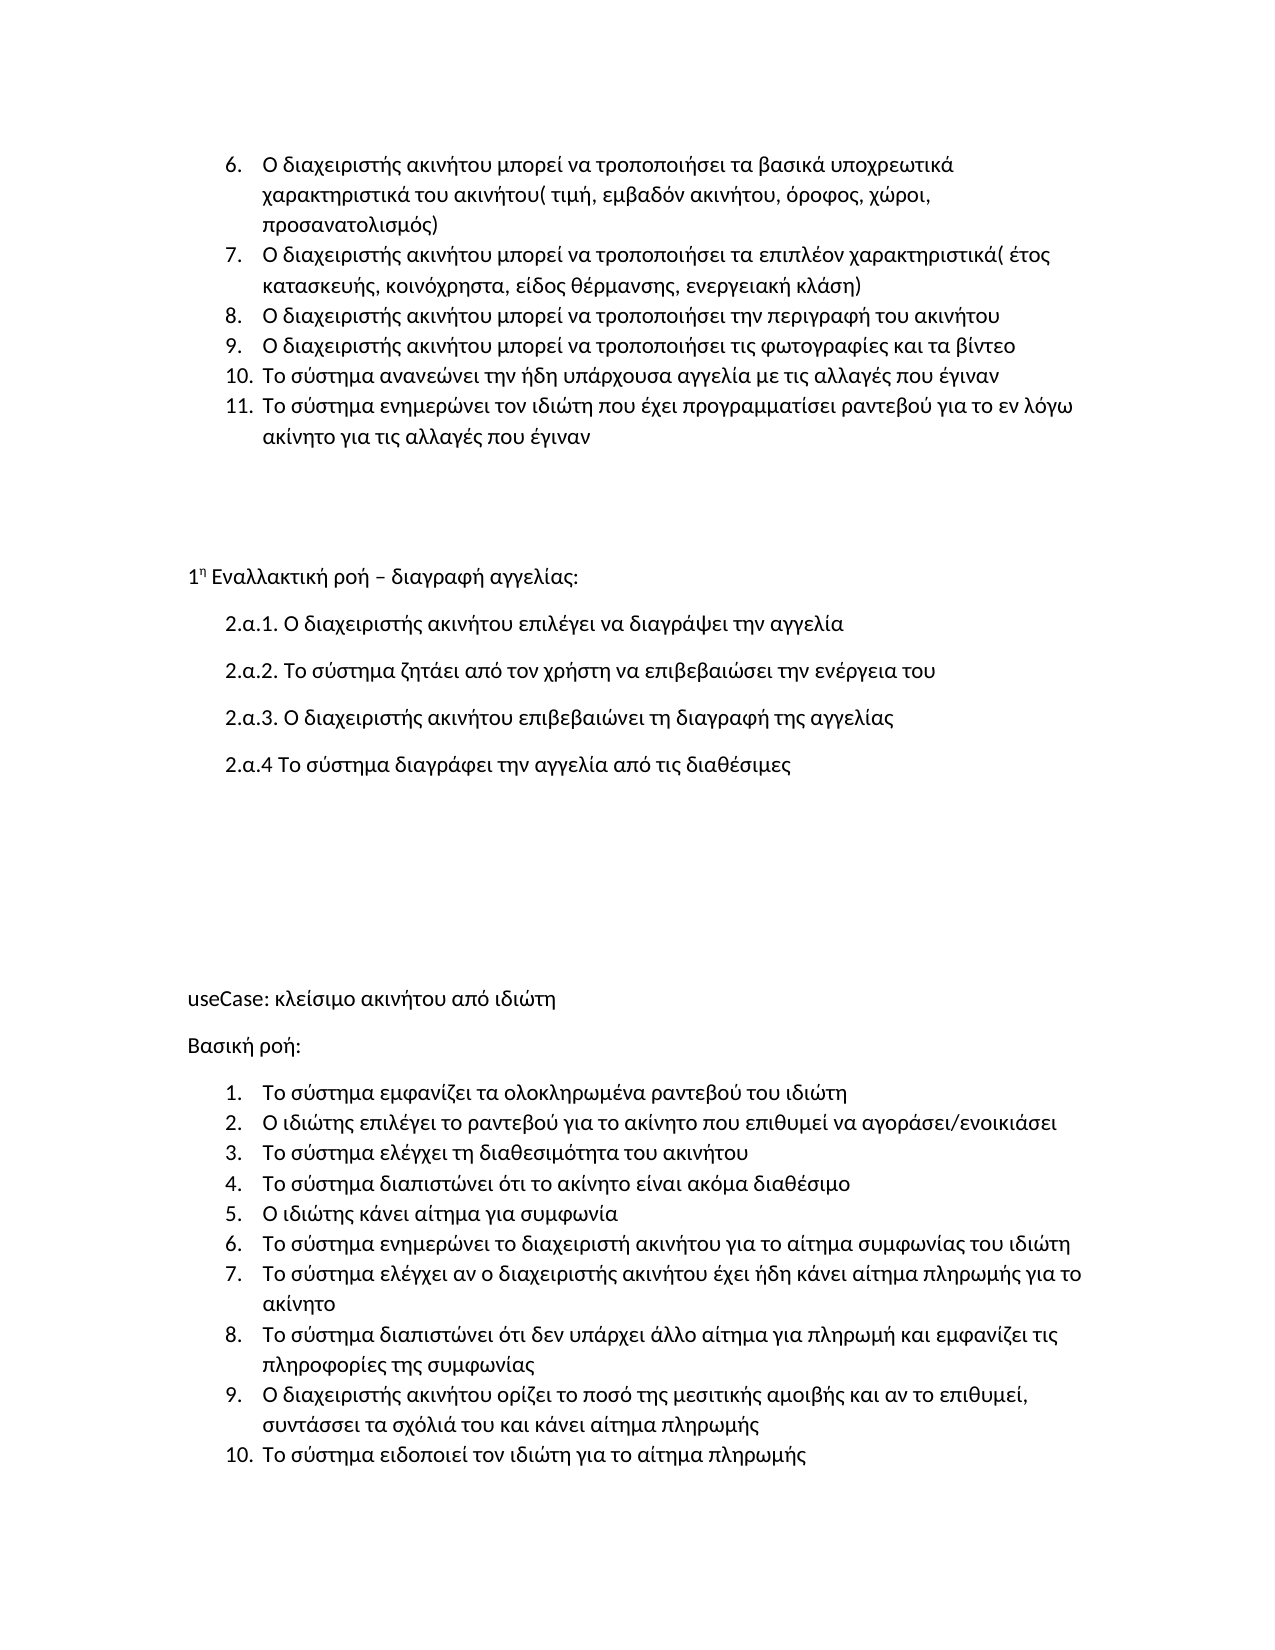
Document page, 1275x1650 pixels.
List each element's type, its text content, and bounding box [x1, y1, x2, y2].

text 2.α.1. Ο διαχειριστής ακινήτου επιλέγει να διαγράψει την αγγελία [225, 609, 1087, 637]
list Το σύστημα διαπιστώνει ότι το ακίνητο είναι ακόμα διαθέσιμο [225, 1169, 1087, 1197]
list Το σύστημα εμφανίζει τα ολοκληρωμένα ραντεβού του ιδιώτη [225, 1078, 1087, 1106]
list Το σύστημα ενημερώνει το διαχειριστή ακινήτου για το αίτημα συμφωνίας του ιδιώτη [225, 1229, 1087, 1257]
list Ο ιδιώτης επιλέγει το ραντεβού για το ακίνητο που επιθυμεί να αγοράσει/ενοικιάσει [225, 1108, 1087, 1136]
list To σύστημα ελέγχει αν ο διαχειριστής ακινήτου έχει ήδη κάνει αίτημα πληρωμής για το ακίνητο [225, 1259, 1087, 1318]
list Ο διαχειριστής ακινήτου μπορεί να τροποποιήσει τις φωτογραφίες και τα βίντεο [225, 331, 1087, 359]
text useCase: κλείσιμο ακινήτου από ιδιώτη [187, 984, 1087, 1012]
list Το σύστημα ενημερώνει τον ιδιώτη που έχει προγραμματίσει ραντεβού για το εν λόγω ακίνητο για τις αλλαγές που έγιναν [225, 392, 1087, 450]
list Ο διαχειριστής ακινήτου ορίζει το ποσό της μεσιτικής αμοιβής και αν το επιθυμεί, συντάσσει τα σχόλιά του και κάνει αίτημα πληρωμής [225, 1380, 1087, 1438]
text 2.α.3. Ο διαχειριστής ακινήτου επιβεβαιώνει τη διαγραφή της αγγελίας [225, 703, 1087, 731]
text Βασική ροή: [187, 1031, 1087, 1059]
list Το σύστημα διαπιστώνει ότι δεν υπάρχει άλλο αίτημα για πληρωμή και εμφανίζει τις πληροφορίες της συμφωνίας [225, 1320, 1087, 1378]
list Το σύστημα ελέγχει τη διαθεσιμότητα του ακινήτου [225, 1138, 1087, 1167]
text 1η Εναλλακτική ροή – διαγραφή αγγελίας: [187, 562, 1087, 591]
text 2.α.2. Το σύστημα ζητάει από τον χρήστη να επιβεβαιώσει την ενέργεια του [225, 656, 1087, 684]
list Ο διαχειριστής ακινήτου μπορεί να τροποποιήσει τα επιπλέον χαρακτηριστικά( έτος κατασκευής, κοινόχρηστα, είδος θέρμανσης, ενεργειακή κλάση) [225, 241, 1087, 299]
list Ο διαχειριστής ακινήτου μπορεί να τροποποιήσει την περιγραφή του ακινήτου [225, 301, 1087, 329]
list Το σύστημα ανανεώνει την ήδη υπάρχουσα αγγελία με τις αλλαγές που έγιναν [225, 361, 1087, 389]
list Το σύστημα ειδοποιεί τον ιδιώτη για το αίτημα πληρωμής [225, 1441, 1087, 1469]
text 2.α.4 Το σύστημα διαγράφει την αγγελία από τις διαθέσιμες [225, 750, 1087, 778]
list Ο ιδιώτης κάνει αίτημα για συμφωνία [225, 1199, 1087, 1227]
